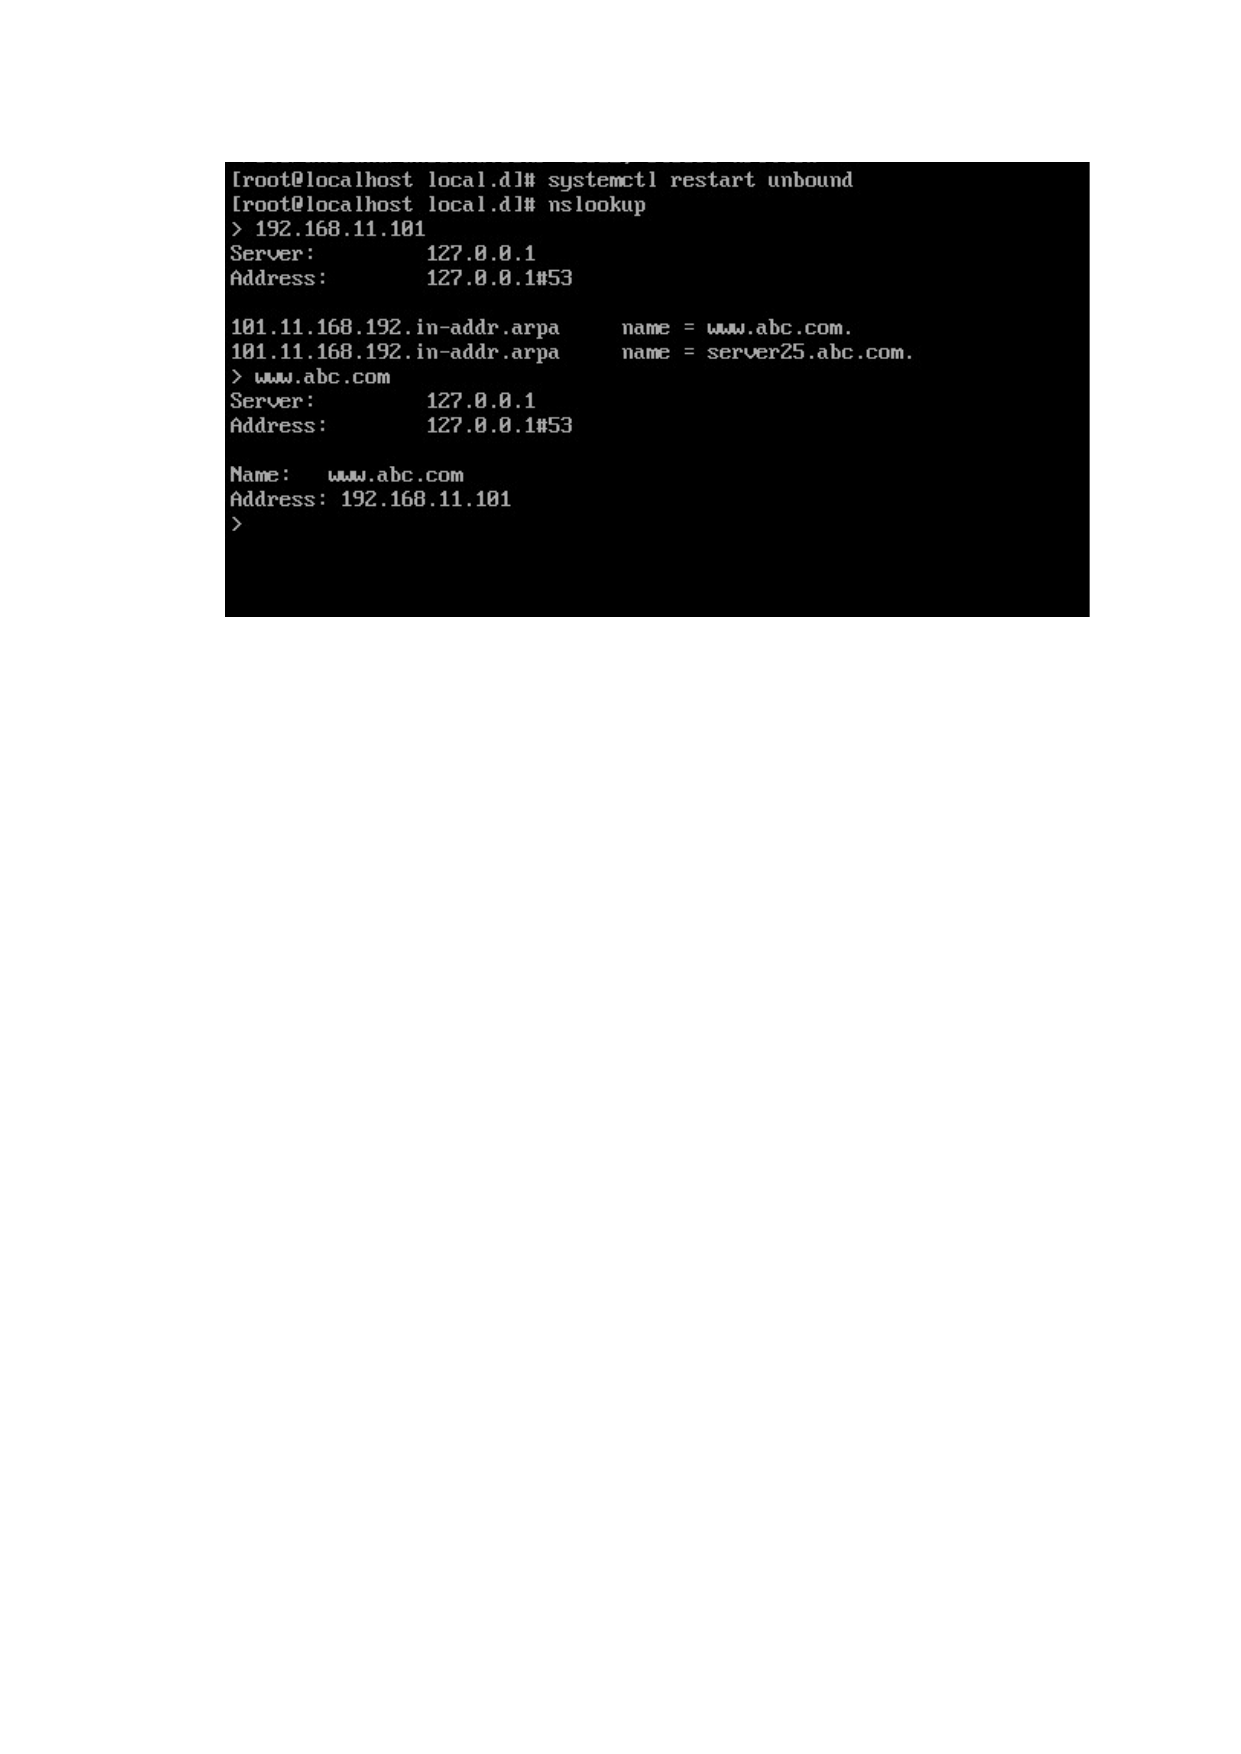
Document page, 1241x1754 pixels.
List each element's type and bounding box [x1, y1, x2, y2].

picture [225, 162, 1090, 617]
